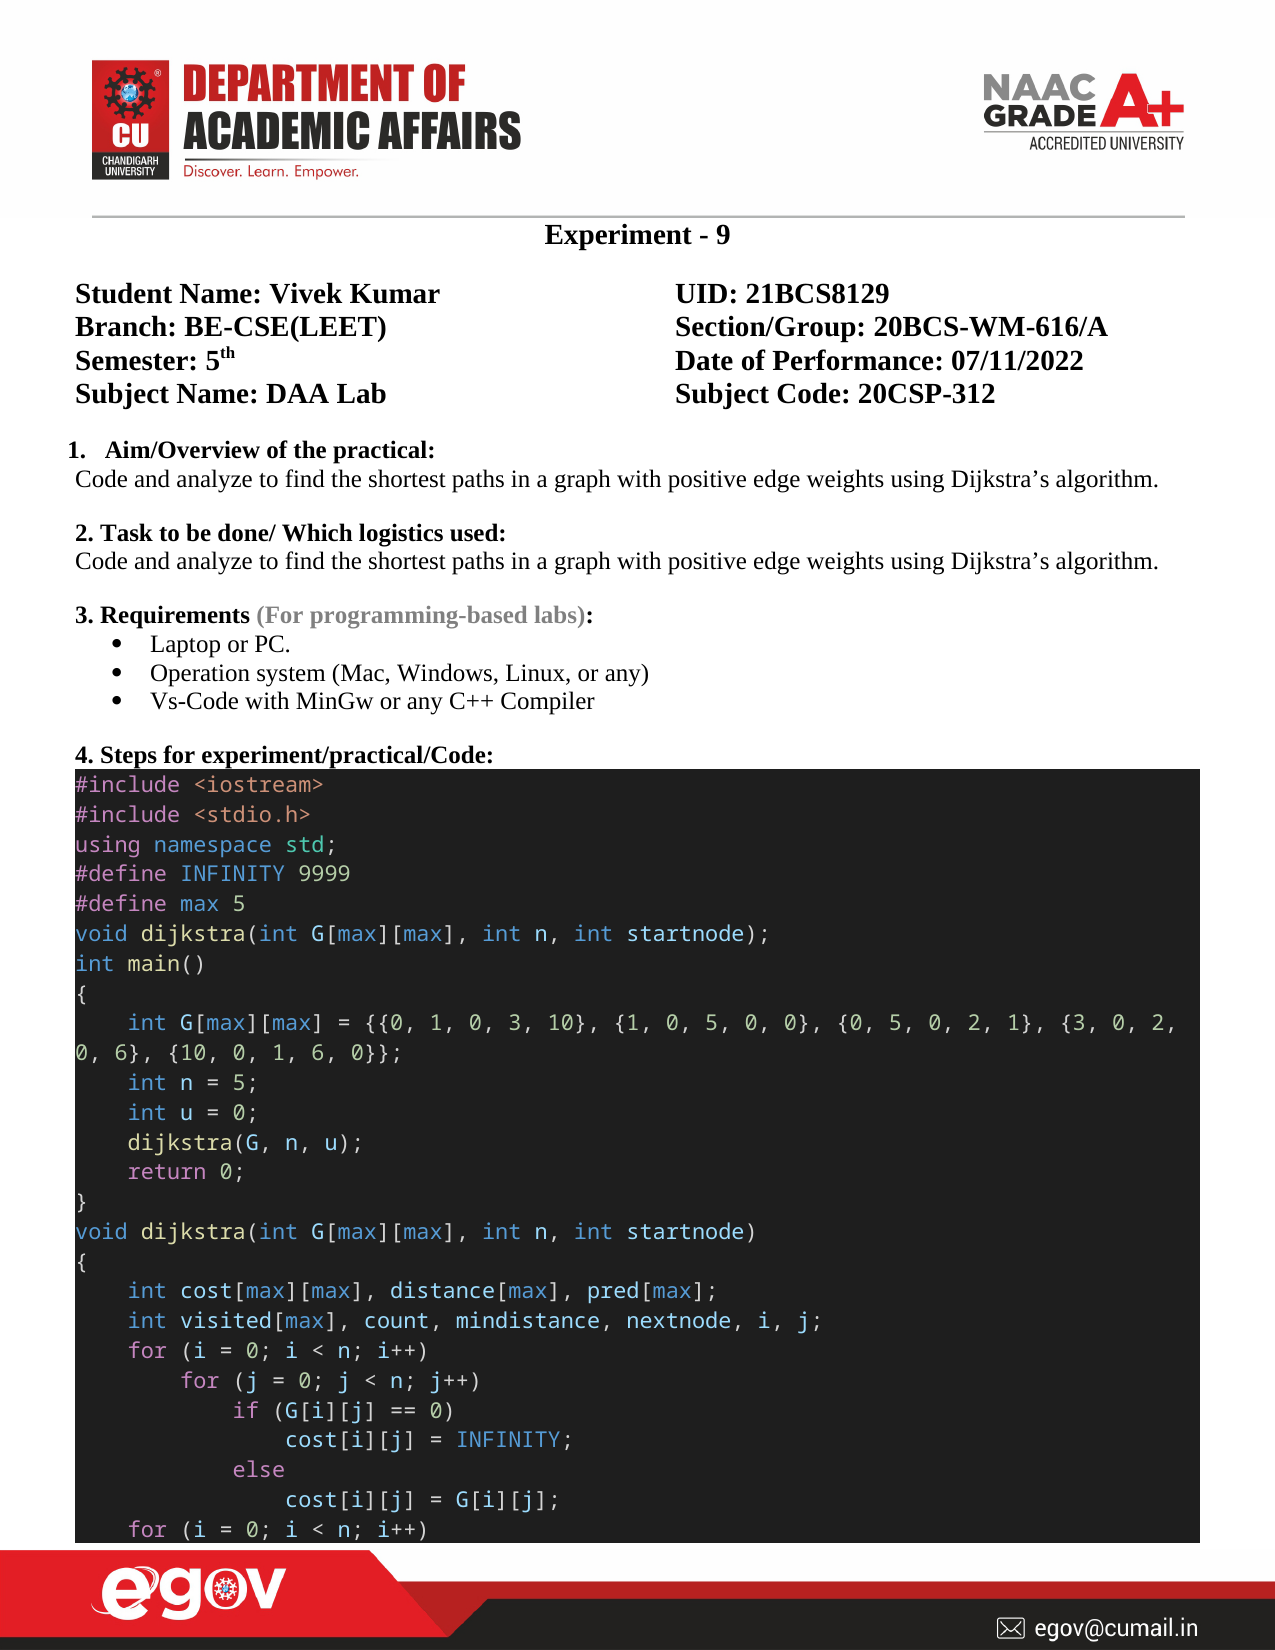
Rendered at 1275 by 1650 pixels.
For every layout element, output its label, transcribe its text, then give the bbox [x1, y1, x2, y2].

list Vs-Code with MinGw or any C++ Compiler [112, 686, 1200, 715]
text Experiment - 9 [75, 217, 1200, 251]
picture [0, 1549, 1275, 1650]
text #include <iostream> [75, 769, 1200, 799]
text int u = 0; [75, 1097, 1200, 1126]
text cost[i][j] = G[i][j]; [75, 1484, 1200, 1514]
text if (G[i][j] == 0) [75, 1394, 1200, 1424]
text Subject Name: DAA Lab Subject Code: 20CSP-312 [75, 377, 1200, 410]
text else [75, 1454, 1200, 1484]
text for (j = 0; j < n; j++) [75, 1365, 1200, 1394]
text return 0; [75, 1156, 1200, 1186]
text Student Name: Vivek Kumar UID: 21BCS8129 [75, 276, 1200, 309]
text { [75, 1246, 1200, 1275]
text 2. Task to be done/ Which logistics used: [75, 518, 1200, 546]
text int cost[max][max], distance[max], pred[max]; [75, 1275, 1200, 1305]
text int G[max][max] = {{0, 1, 0, 3, 10}, {1, 0, 5, 0, 0}, {0, 5, 0, 2, 1}, {3, 0, 2, 0, 6}, {10, 0, 1, 6, 0}}; [75, 1007, 1200, 1067]
text Branch: BE-CSE(LEET) Section/Group: 20BCS-WM-616/A [75, 309, 1200, 343]
text Code and analyze to find the shortest paths in a graph with positive edge weights using Dijkstra’s algorithm. [75, 464, 1200, 493]
list Aim/Overview of the practical: [67, 435, 1200, 464]
list Operation system (Mac, Windows, Linux, or any) [112, 658, 1200, 686]
text 4. Steps for experiment/practical/Code: [75, 740, 1200, 769]
text Code and analyze to find the shortest paths in a graph with positive edge weights using Dijkstra’s algorithm. [75, 546, 1200, 575]
picture [0, 0, 1275, 218]
text { [75, 977, 1200, 1007]
text 3. Requirements (For programming-based labs): [75, 600, 1200, 629]
text for (i = 0; i < n; i++) [75, 1514, 1200, 1543]
text void dijkstra(int G[max][max], int n, int startnode) [75, 1216, 1200, 1246]
text int visited[max], count, mindistance, nextnode, i, j; [75, 1305, 1200, 1335]
text int main() [75, 948, 1200, 977]
text for (i = 0; i < n; i++) [75, 1335, 1200, 1365]
text int n = 5; [75, 1067, 1200, 1097]
text using namespace std; [75, 828, 1200, 858]
text #define max 5 [75, 888, 1200, 918]
text #define INFINITY 9999 [75, 858, 1200, 888]
text Semester: 5th Date of Performance: 07/11/2022 [75, 343, 1200, 377]
text #include <stdio.h> [75, 799, 1200, 828]
text cost[i][j] = INFINITY; [75, 1424, 1200, 1454]
text } [75, 1186, 1200, 1216]
list Laptop or PC. [112, 629, 1200, 658]
text void dijkstra(int G[max][max], int n, int startnode); [75, 918, 1200, 948]
text dijkstra(G, n, u); [75, 1126, 1200, 1156]
